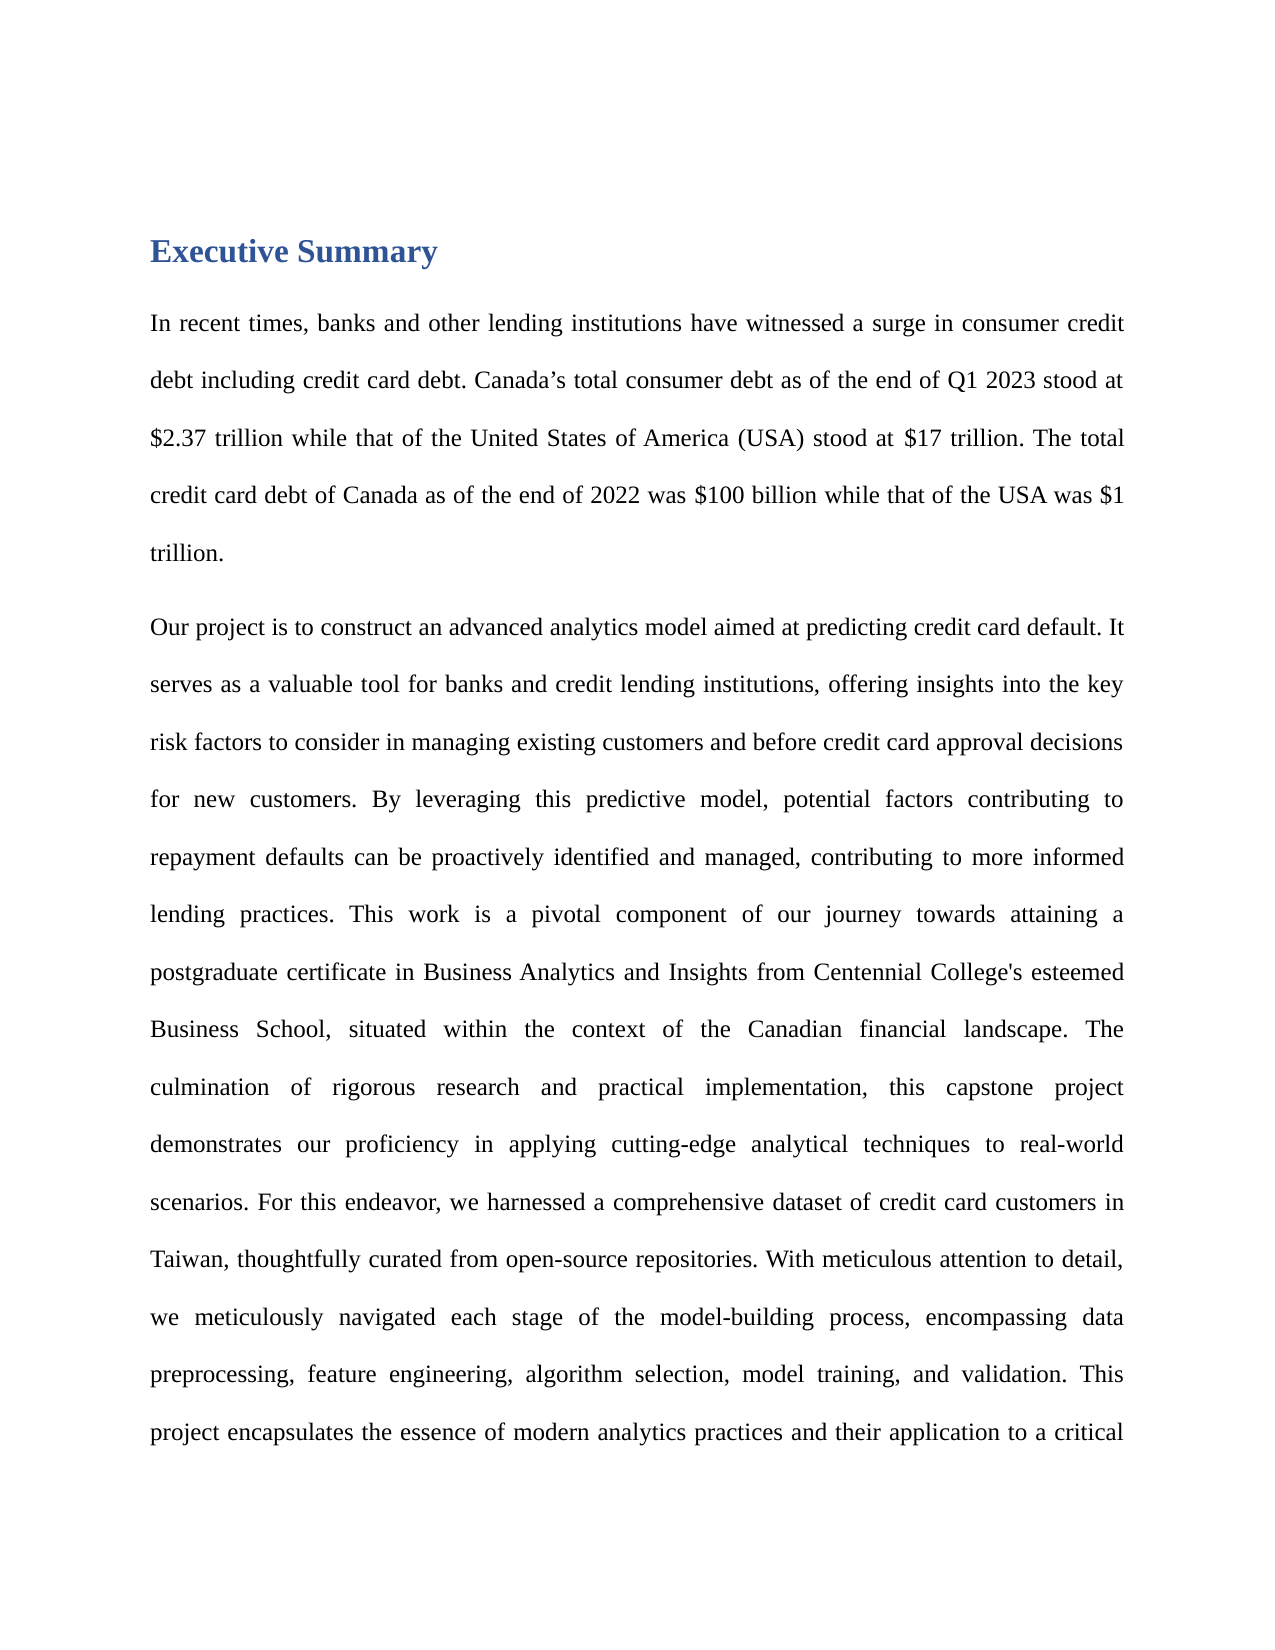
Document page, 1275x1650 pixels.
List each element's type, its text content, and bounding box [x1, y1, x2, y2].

subtitle Executive Summary [150, 231, 1125, 269]
text In recent times, banks and other lending institutions have witnessed a surge in consumer credit debt including credit card debt. Canada’s total consumer debt as of the end of Q1 2023 stood at $2.37 trillion while that of the United States of America (USA) stood at $17 trillion. The total credit card debt of Canada as of the end of 2022 was $100 billion while that of the USA was $1 trillion. [150, 308, 1125, 566]
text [150, 612, 1125, 1446]
